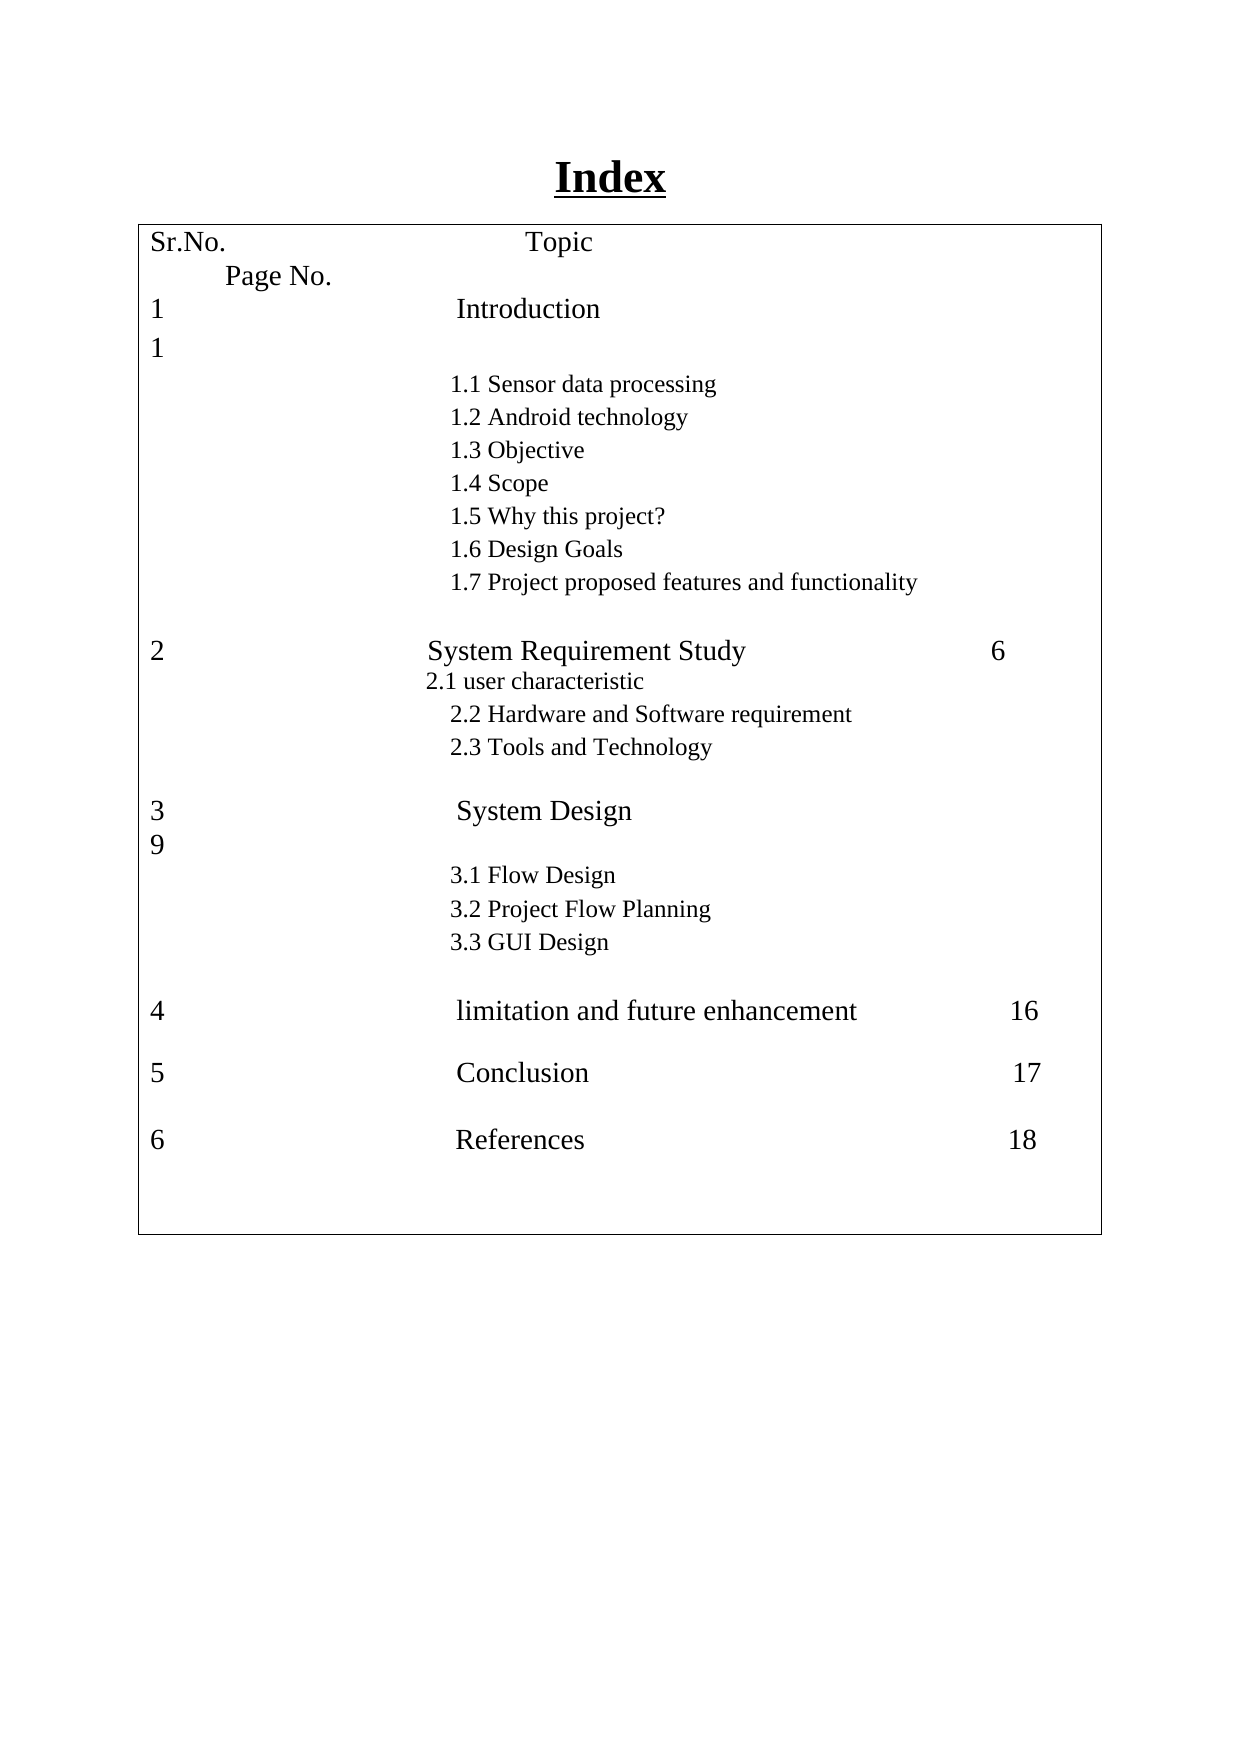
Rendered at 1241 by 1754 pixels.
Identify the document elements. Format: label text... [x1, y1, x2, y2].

text Index [150, 150, 1090, 203]
table_header Sr.No. Topic Page No. 1 Introduction 1 Sensor data processing Android technology Objective Scope Why this project? Design Goals Project proposed features and functionality 2 System Requirement Study 6 2.1 user characteristic 2.2 Hardware and Software requirement 2.3 Tools and Technology 3 System Design 9 3.1 Flow Design 3.2 Project Flow Planning 3.3 GUI Design 4 limitation and future enhancement 16 5 Conclusion 17 6 References 18 [139, 225, 1101, 1233]
